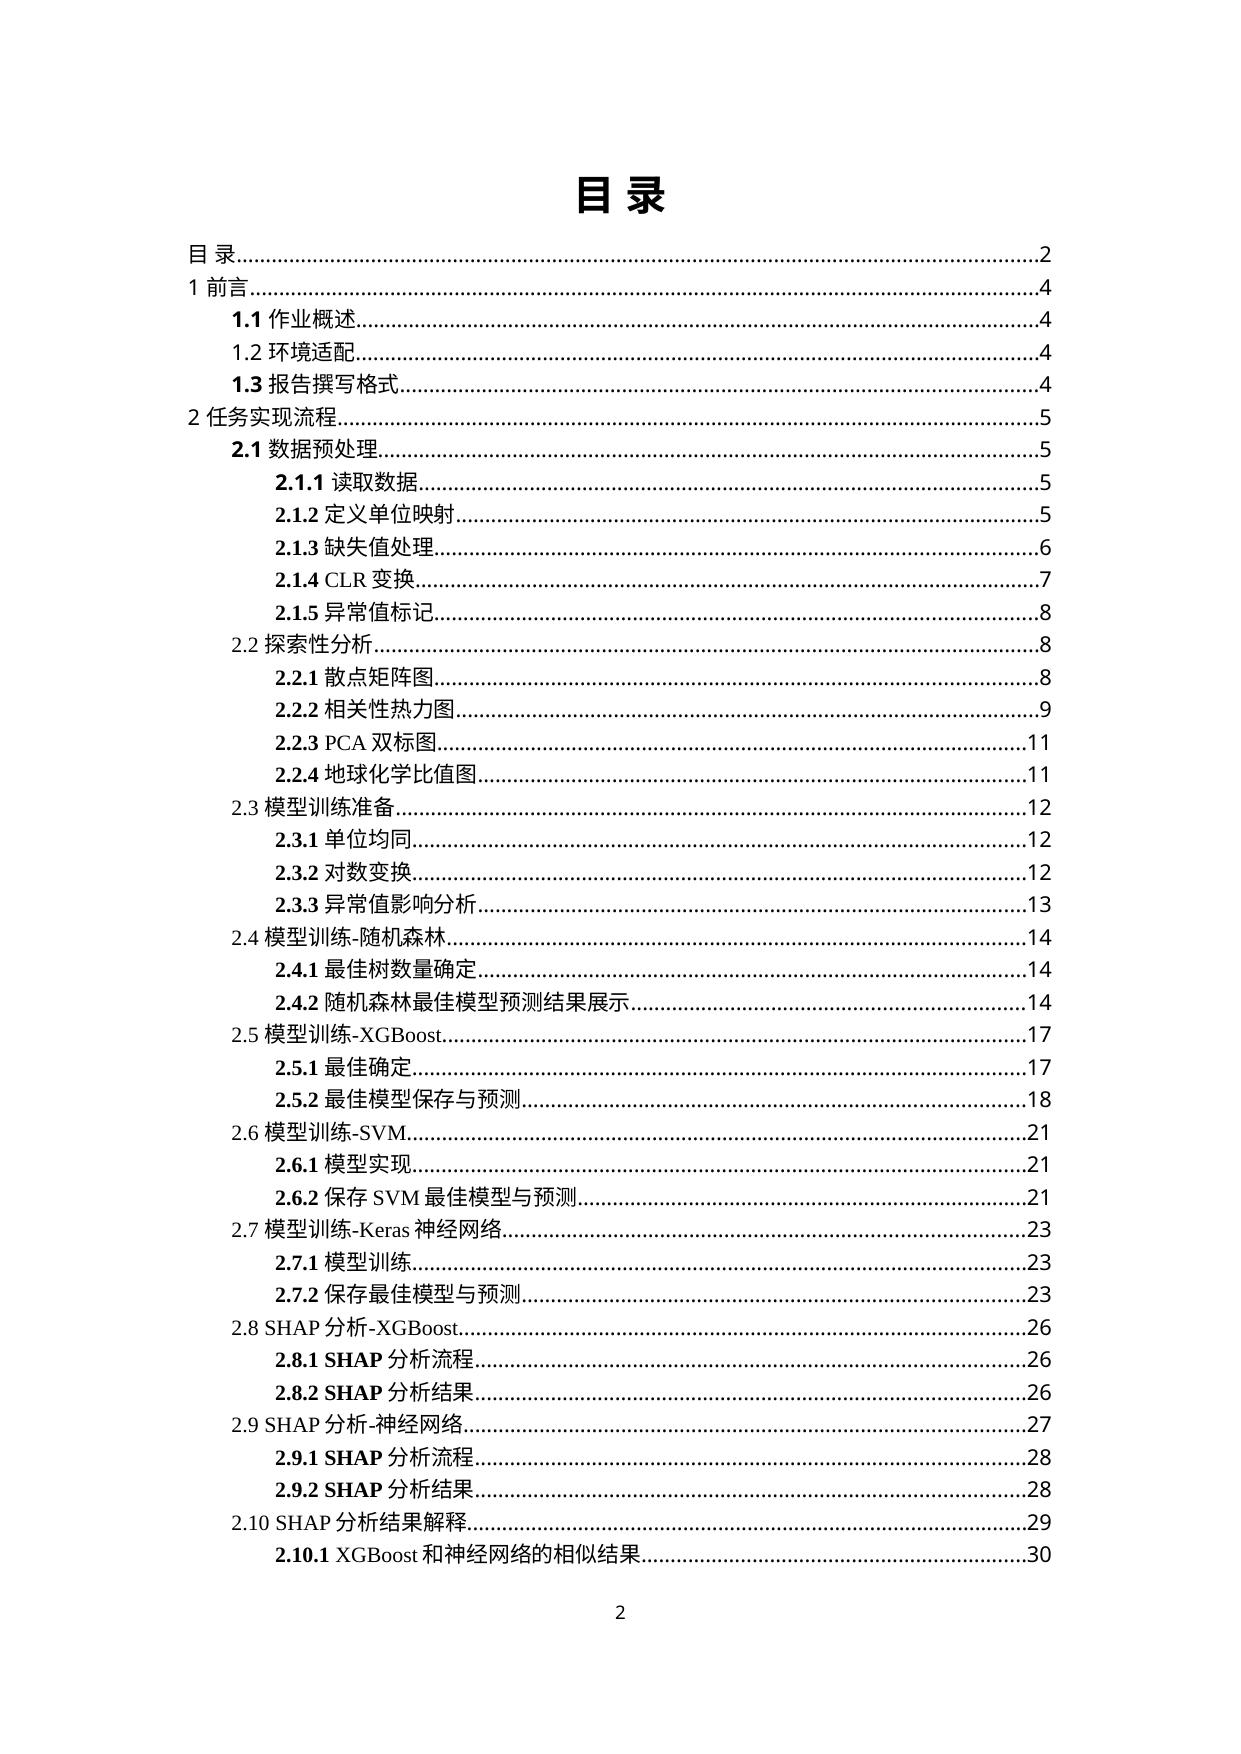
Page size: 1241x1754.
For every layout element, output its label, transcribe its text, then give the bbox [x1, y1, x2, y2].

text 目 录 [187, 160, 1053, 225]
